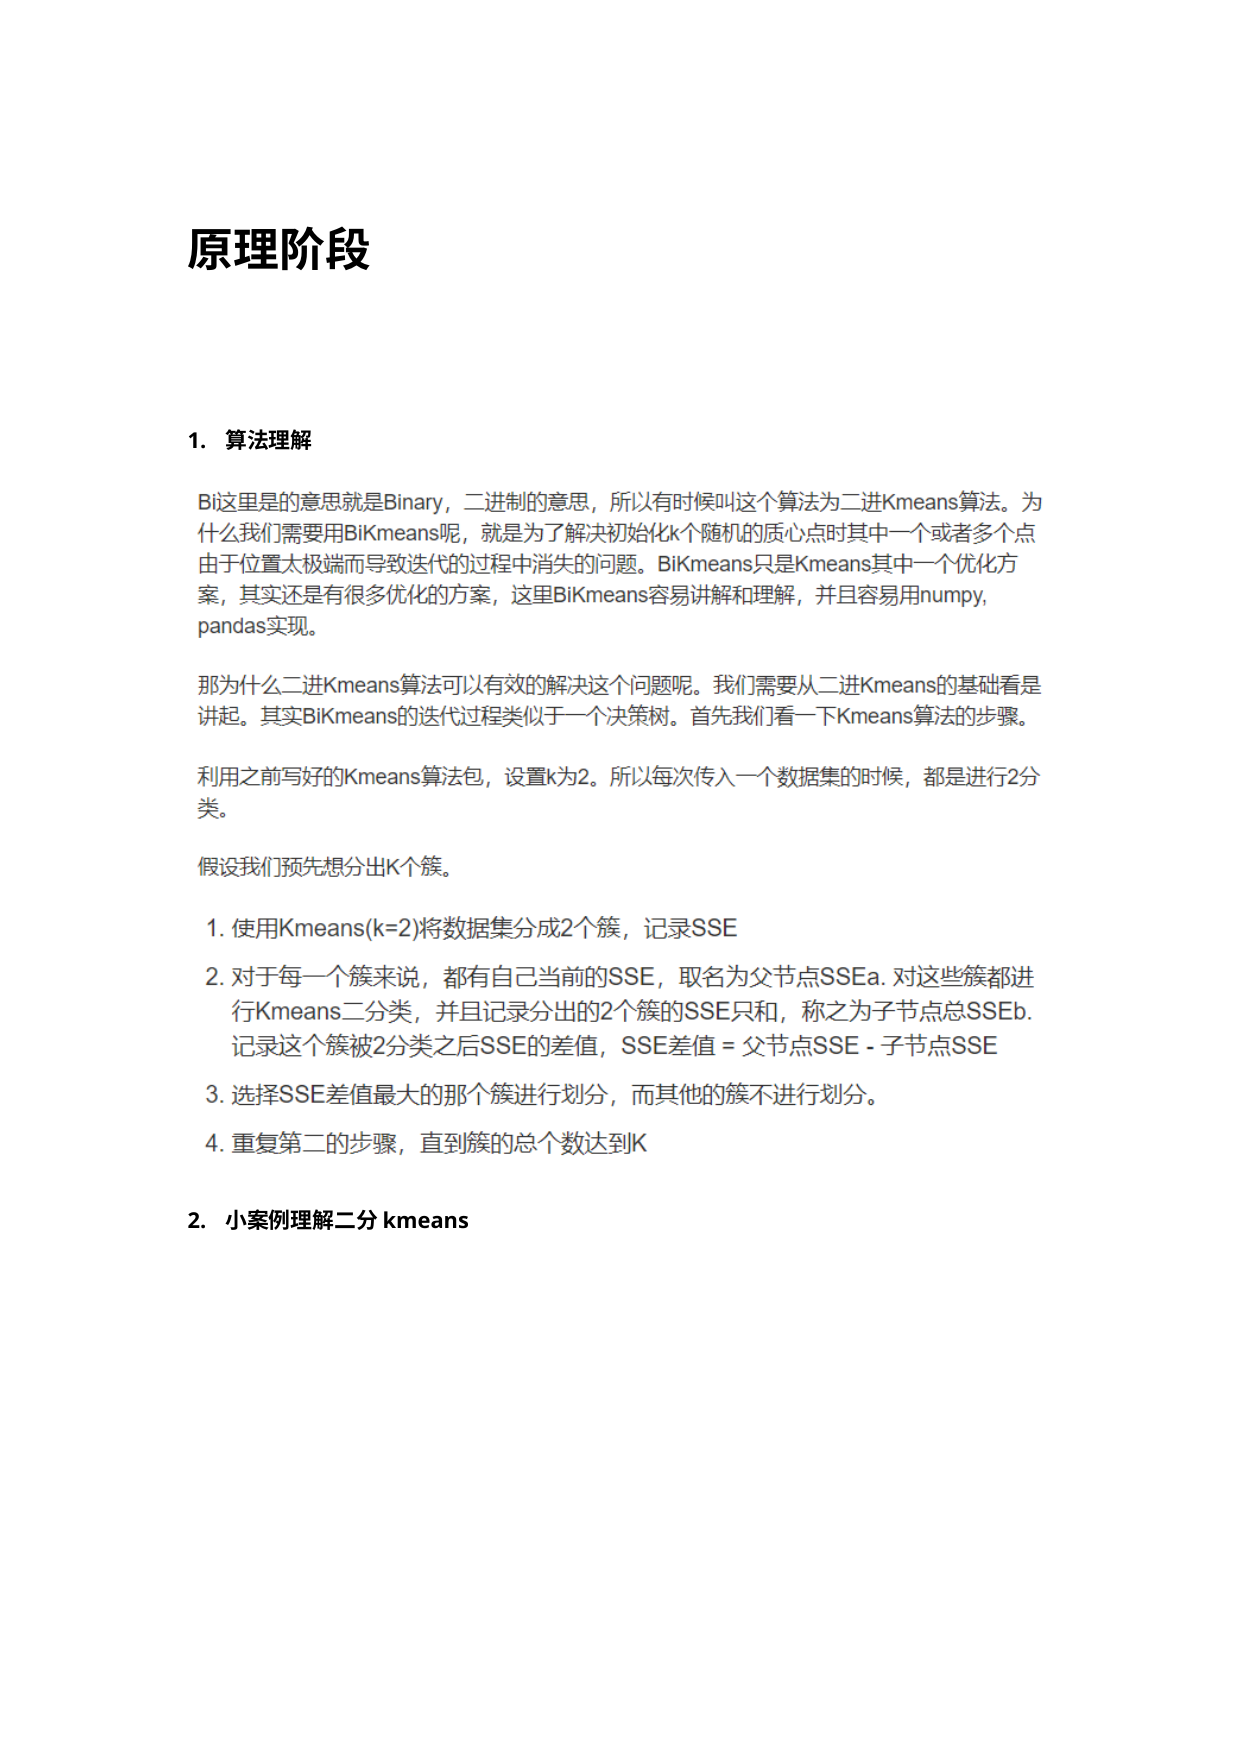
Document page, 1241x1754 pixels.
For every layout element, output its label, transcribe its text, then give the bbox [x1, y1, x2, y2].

subtitle 原理阶段 [187, 197, 1053, 295]
list 算法理解 [187, 423, 1053, 455]
list 小案例理解二分kmeans [187, 1203, 1053, 1235]
picture [187, 487, 1053, 1167]
